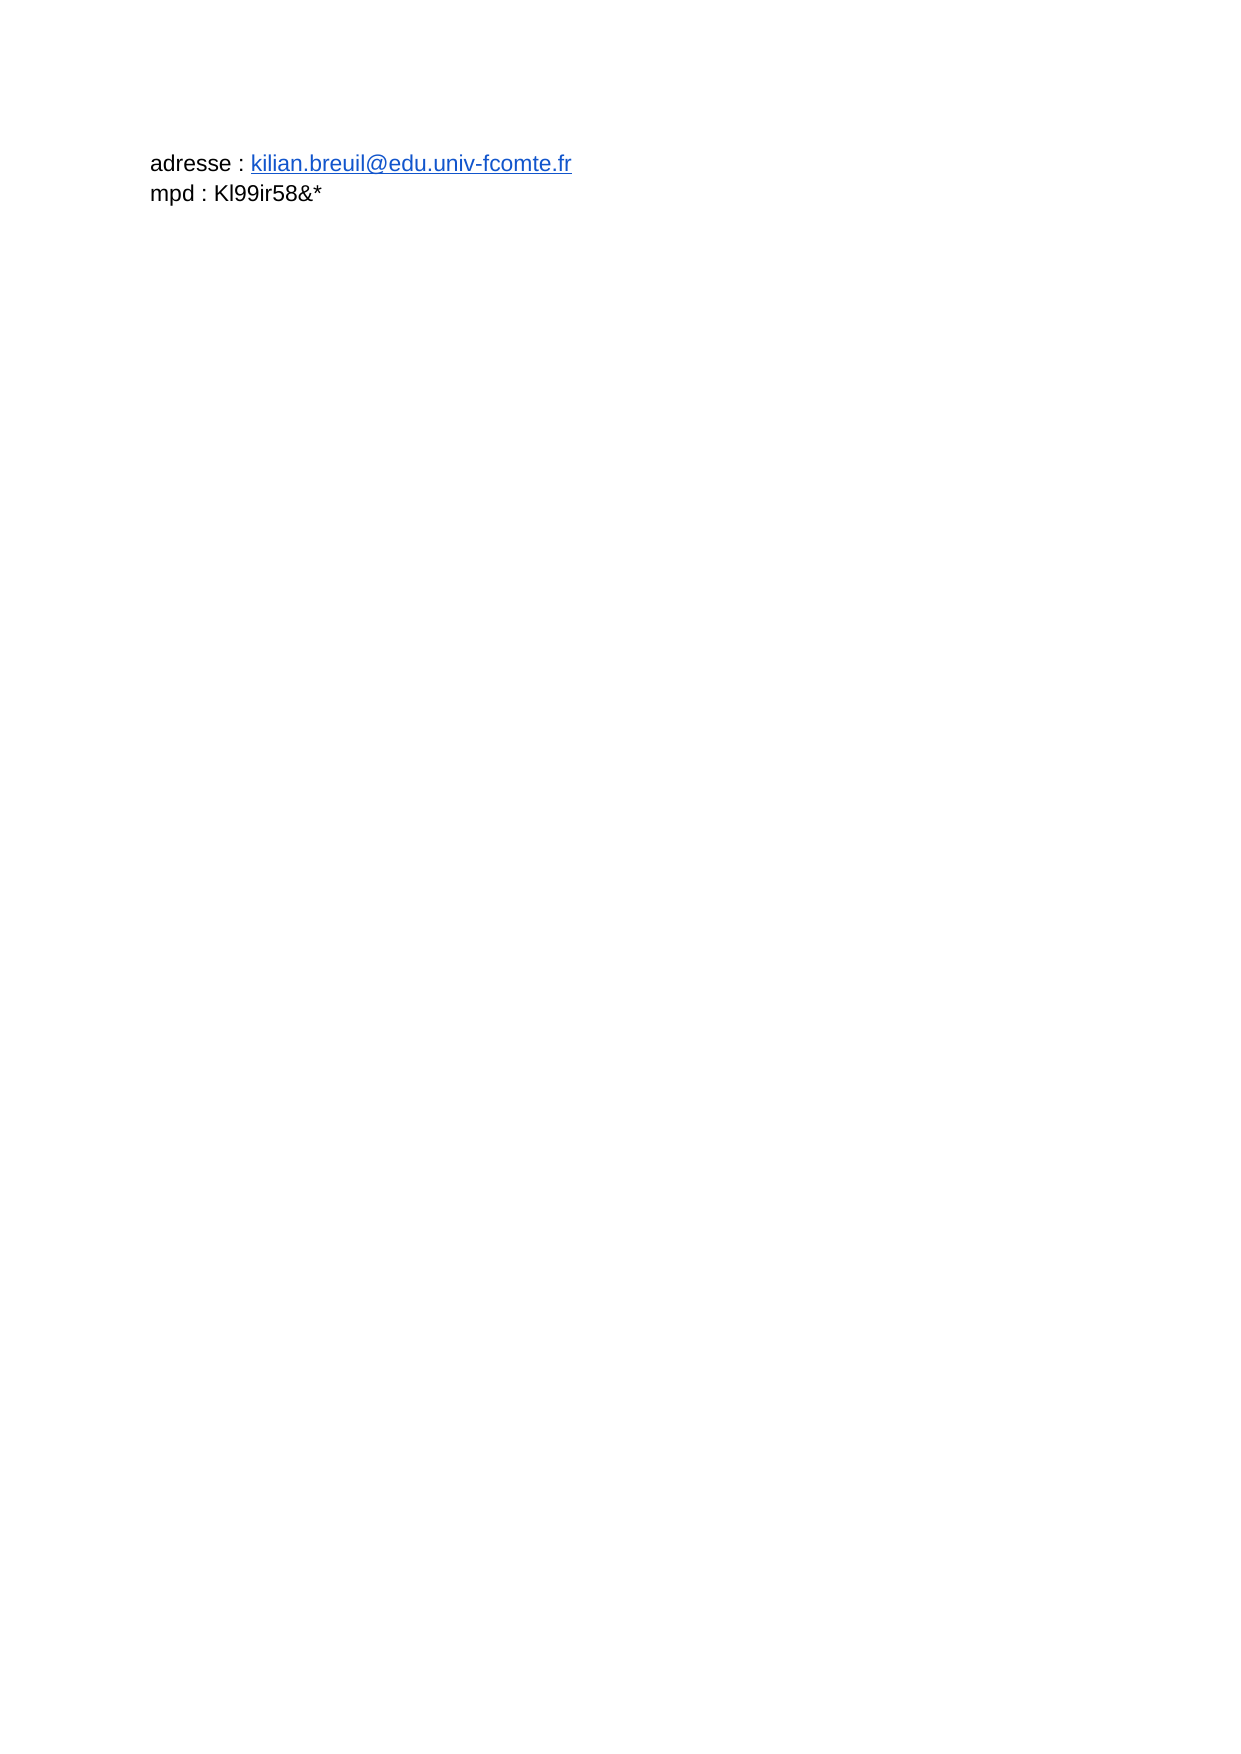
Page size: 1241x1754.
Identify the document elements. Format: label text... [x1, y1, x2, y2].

text adresse : kilian.breuil@edu.univ-fcomte.fr [150, 150, 1090, 176]
text mpd : Kl99ir58&* [150, 180, 1090, 207]
